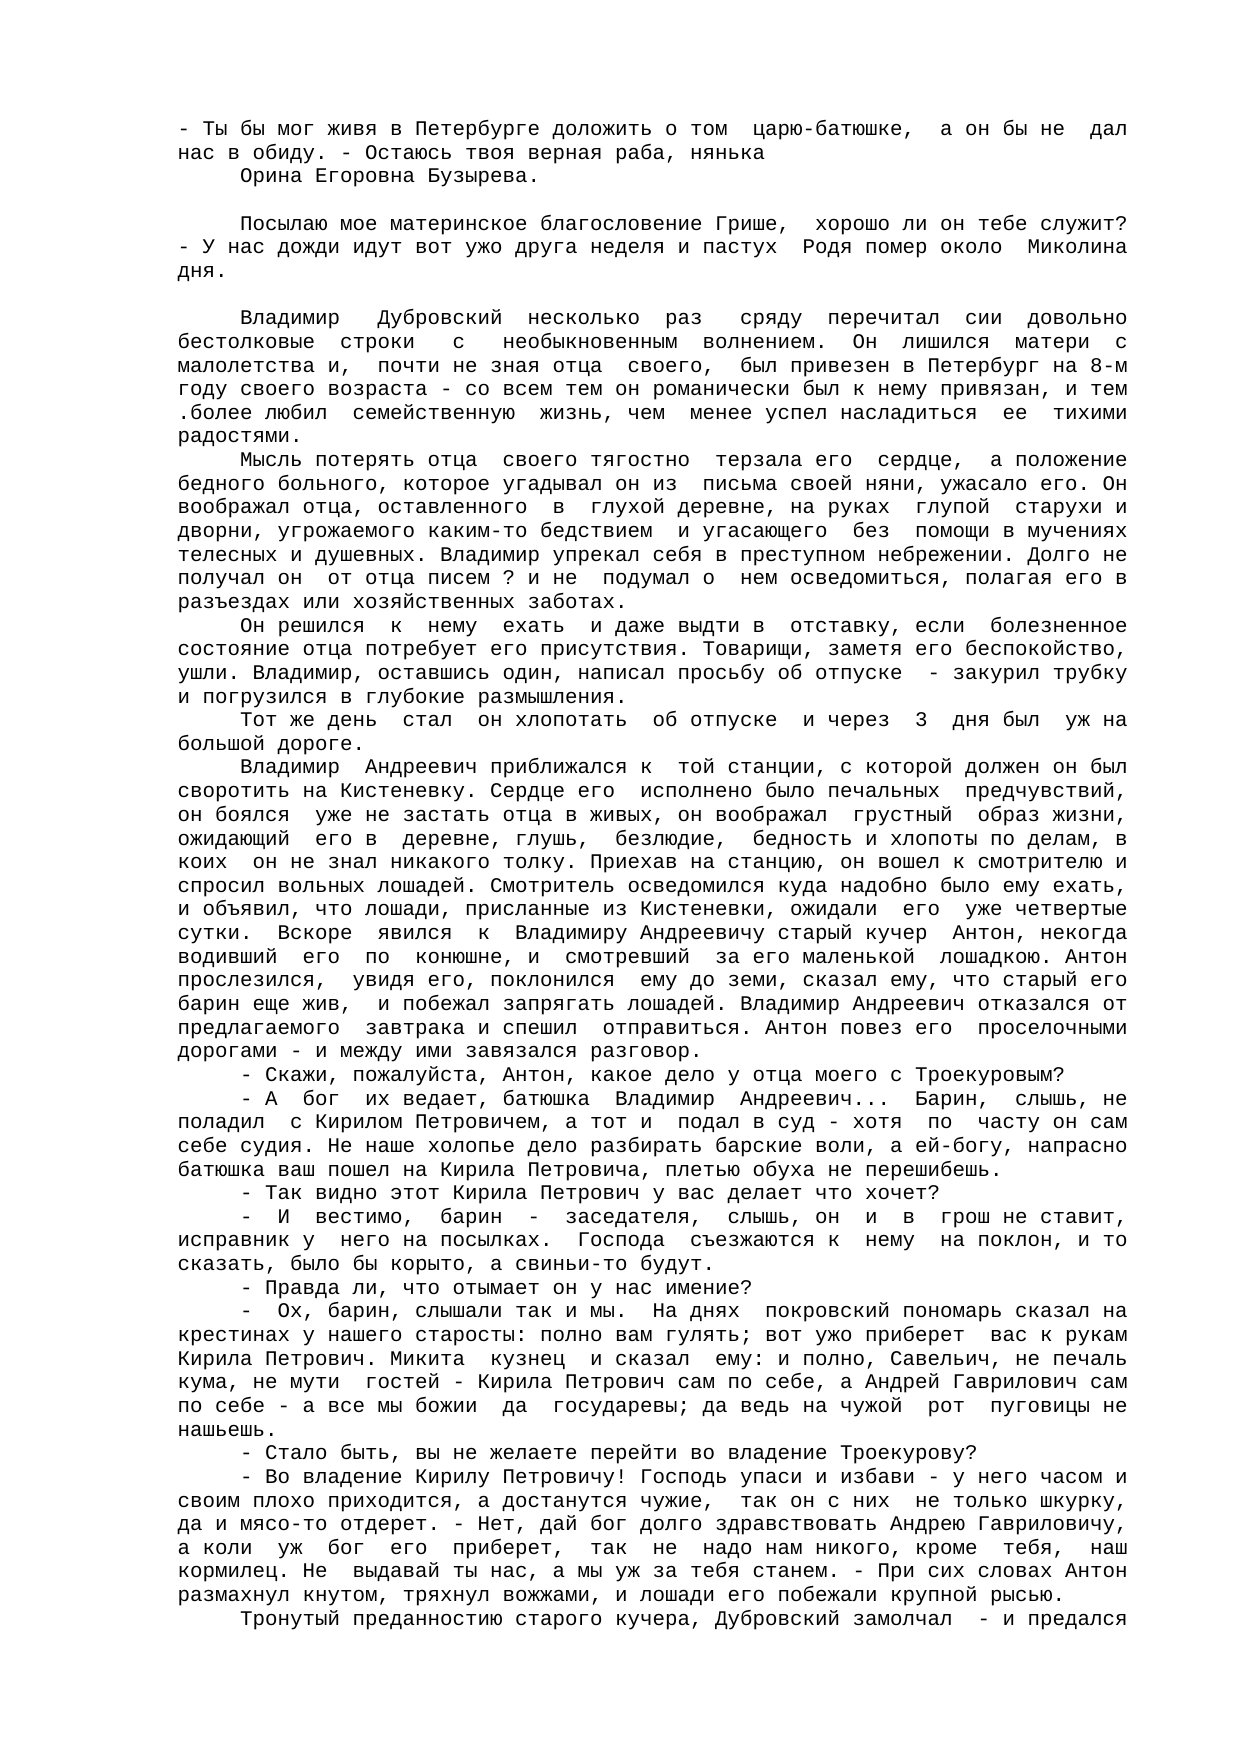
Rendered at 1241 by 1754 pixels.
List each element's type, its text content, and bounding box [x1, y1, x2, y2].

text радостями. [177, 426, 1152, 449]
text прослезился, увидя его, поклонился ему до земи, сказал ему, что старый его [177, 969, 1152, 993]
text своим плохо приходится, а достанутся чужие, так он с них не только шкурку, [177, 1489, 1152, 1513]
text бестолковые строки с необыкновенным волнением. Он лишился матери с [177, 331, 1152, 354]
text и объявил, что лошади, присланные из Кистеневки, ожидали его уже четвертые [177, 898, 1152, 922]
text - Во владение Кирилу Петровичу! Господь упаси и избави - у него часом и [177, 1466, 1152, 1489]
text Тот же день стал он хлопотать об отпуске и через 3 дня был уж на [177, 709, 1152, 733]
text да и мясо-то отдерет. - Нет, дай бог долго здравствовать Андрею Гавриловичу, [177, 1513, 1152, 1537]
text - А бог их ведает, батюшка Владимир Андреевич... Барин, слышь, не [177, 1088, 1152, 1111]
text .более любил семейственную жизнь, чем менее успел насладиться ее тихими [177, 402, 1152, 426]
text - Ох, барин, слышали так и мы. На днях покровский пономарь сказал на [177, 1300, 1152, 1324]
text телесных и душевных. Владимир упрекал себя в преступном небрежении. Долго не [177, 544, 1152, 567]
text Владимир Андреевич приближался к той станции, с которой должен он был [177, 757, 1152, 780]
text поладил с Кирилом Петровичем, а тот и подал в суд - хотя по часту он сам [177, 1111, 1152, 1135]
text - Скажи, пожалуйста, Антон, какое дело у отца моего с Троекуровым? [177, 1064, 1152, 1088]
text году своего возраста - со всем тем он романически был к нему привязан, и тем [177, 378, 1152, 402]
text - Правда ли, что отымает он у нас имение? [177, 1277, 1152, 1300]
text себе судия. Не наше холопье дело разбирать барские воли, а ей-богу, напрасно [177, 1135, 1152, 1158]
text сутки. Вскоре явился к Владимиру Андреевичу старый кучер Антон, некогда [177, 922, 1152, 946]
text получал он от отца писем ? и не подумал о нем осведомиться, полагая его в [177, 567, 1152, 591]
text бедного больного, которое угадывал он из письма своей няни, ужасало его. Он [177, 473, 1152, 496]
text своротить на Кистеневку. Сердце его исполнено было печальных предчувствий, [177, 780, 1152, 804]
text ожидающий его в деревне, глушь, безлюдие, бедность и хлопоты по делам, в [177, 827, 1152, 851]
text крестинах у нашего старосты: полно вам гулять; вот ужо приберет вас к рукам [177, 1324, 1152, 1348]
text коих он не знал никакого толку. Приехав на станцию, он вошел к смотрителю и [177, 851, 1152, 875]
text малолетства и, почти не зная отца своего, был привезен в Петербург на 8-м [177, 354, 1152, 378]
text Кирила Петрович. Микита кузнец и сказал ему: и полно, Савельич, не печаль [177, 1348, 1152, 1371]
text водивший его по конюшне, и смотревший за его маленькой лошадкою. Антон [177, 946, 1152, 969]
text - Стало быть, вы не желаете перейти во владение Троекурову? [177, 1442, 1152, 1466]
text предлагаемого завтрака и спешил отправиться. Антон повез его проселочными [177, 1017, 1152, 1040]
text состояние отца потребует его присутствия. Товарищи, заметя его беспокойство, [177, 638, 1152, 662]
text - У нас дожди идут вот ужо друга неделя и пастух Родя помер около Миколина [177, 236, 1152, 260]
text дорогами - и между ими завязался разговор. [177, 1040, 1152, 1064]
text - Ты бы мог живя в Петербурге доложить о том царю-батюшке, а он бы не дал [177, 118, 1152, 142]
text Тронутый преданностию старого кучера, Дубровский замолчал - и предался [177, 1608, 1152, 1631]
text Владимир Дубровский несколько раз сряду перечитал сии довольно [177, 307, 1152, 331]
text нашьешь. [177, 1419, 1152, 1442]
text дня. [177, 260, 1152, 284]
text дворни, угрожаемого каким-то бедствием и угасающего без помощи в мучениях [177, 520, 1152, 544]
text а коли уж бог его приберет, так не надо нам никого, кроме тебя, наш [177, 1537, 1152, 1561]
text он боялся уже не застать отца в живых, он воображал грустный образ жизни, [177, 804, 1152, 827]
text Орина Егоровна Бузырева. [177, 165, 1152, 189]
text батюшка ваш пошел на Кирила Петровича, плетью обуха не перешибешь. [177, 1158, 1152, 1182]
text ушли. Владимир, оставшись один, написал просьбу об отпуске - закурил трубку [177, 662, 1152, 686]
text Посылаю мое материнское благословение Грише, хорошо ли он тебе служит? [177, 213, 1152, 236]
text по себе - а все мы божии да государевы; да ведь на чужой рот пуговицы не [177, 1395, 1152, 1419]
text Он решился к нему ехать и даже выдти в отставку, если болезненное [177, 615, 1152, 638]
text - И вестимо, барин - заседателя, слышь, он и в грош не ставит, [177, 1206, 1152, 1229]
text - Так видно этот Кирила Петрович у вас делает что хочет? [177, 1182, 1152, 1206]
text исправник у него на посылках. Господа съезжаются к нему на поклон, и то [177, 1229, 1152, 1253]
text большой дороге. [177, 733, 1152, 757]
text разъездах или хозяйственных заботах. [177, 591, 1152, 615]
text Мысль потерять отца своего тягостно терзала его сердце, а положение [177, 449, 1152, 473]
text спросил вольных лошадей. Смотритель осведомился куда надобно было ему ехать, [177, 875, 1152, 898]
text сказать, было бы корыто, а свиньи-то будут. [177, 1253, 1152, 1277]
text барин еще жив, и побежал запрягать лошадей. Владимир Андреевич отказался от [177, 993, 1152, 1017]
text кормилец. Не выдавай ты нас, а мы уж за тебя станем. - При сих словах Антон [177, 1561, 1152, 1584]
text нас в обиду. - Остаюсь твоя верная раба, нянька [177, 142, 1152, 165]
text воображал отца, оставленного в глухой деревне, на руках глупой старухи и [177, 496, 1152, 520]
text кума, не мути гостей - Кирила Петрович сам по себе, а Андрей Гаврилович сам [177, 1371, 1152, 1395]
text размахнул кнутом, тряхнул вожжами, и лошади его побежали крупной рысью. [177, 1584, 1152, 1608]
text и погрузился в глубокие размышления. [177, 686, 1152, 709]
